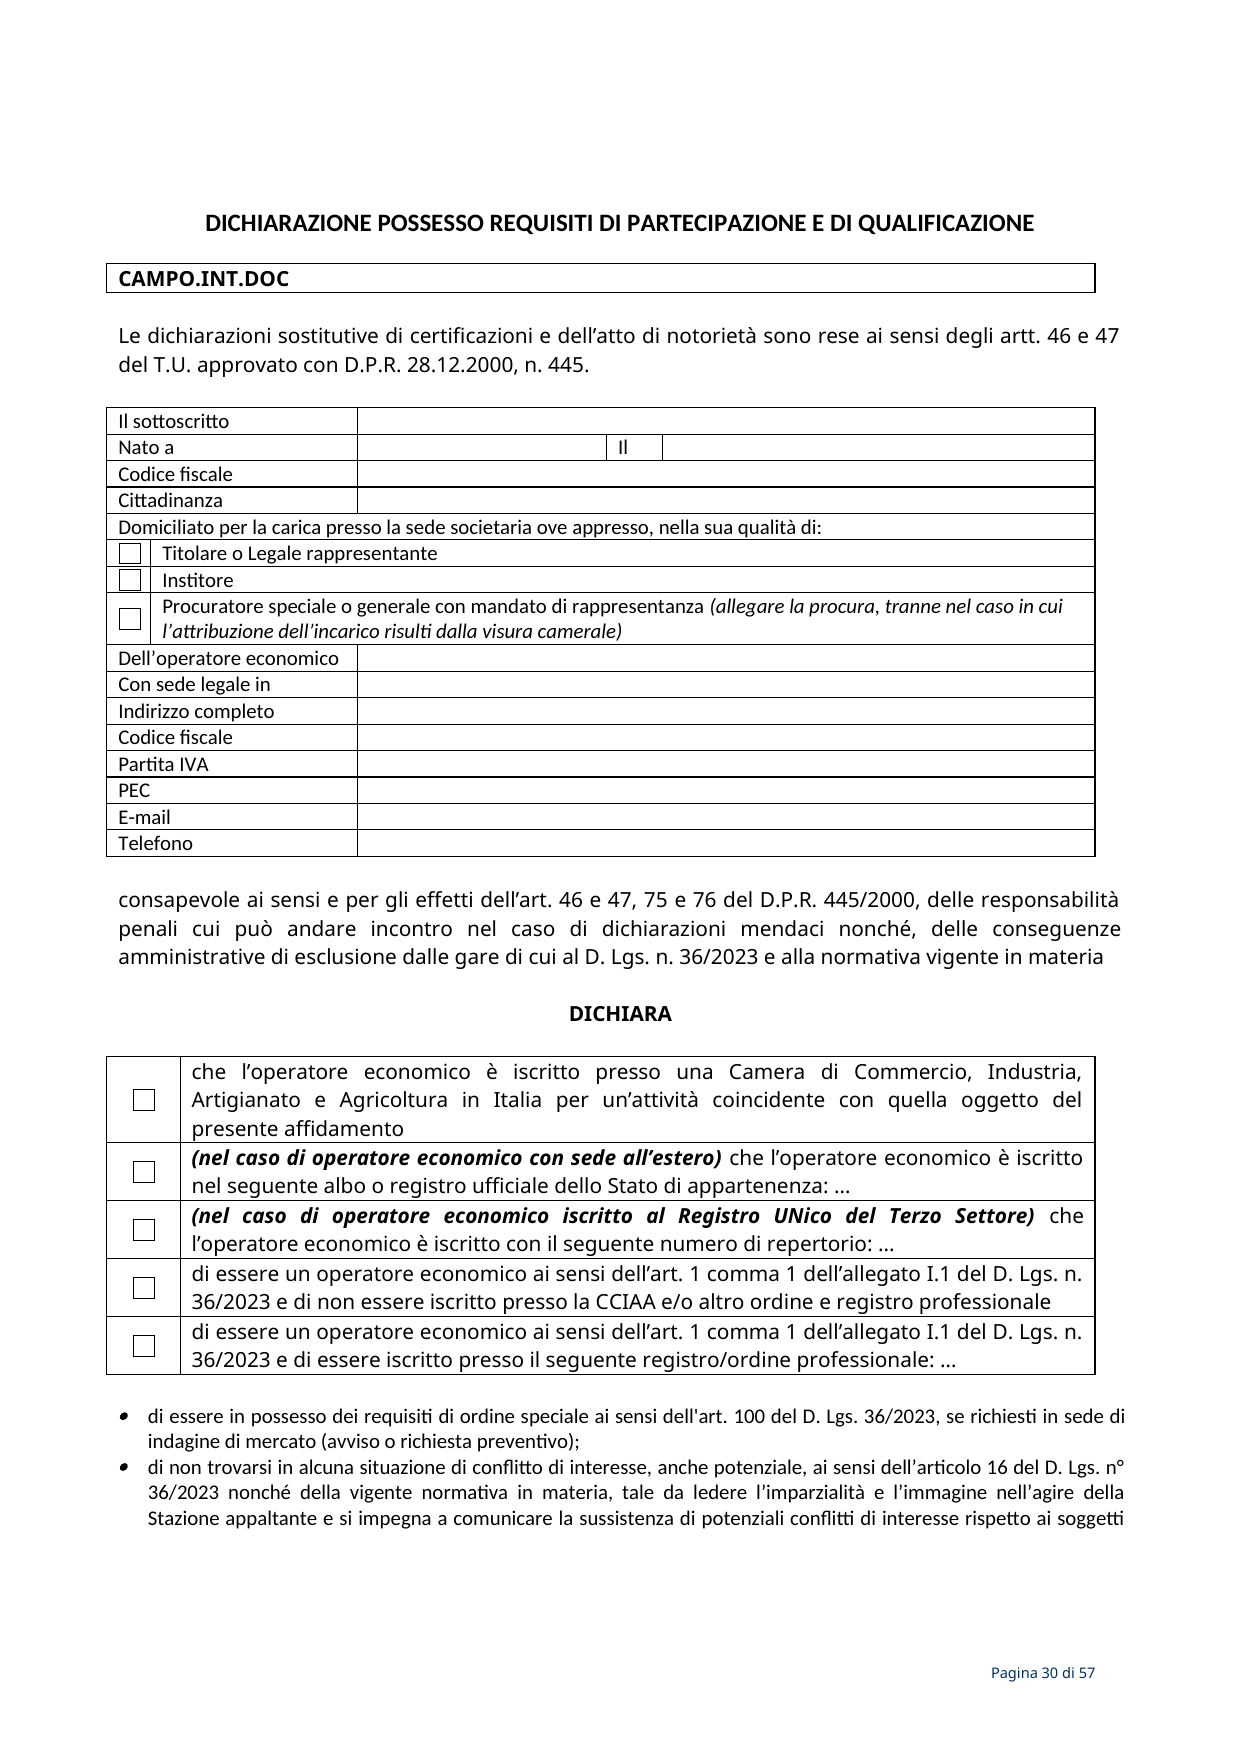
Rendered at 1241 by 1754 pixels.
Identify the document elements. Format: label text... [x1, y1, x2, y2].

table_cell [358, 778, 1094, 803]
table_cell [358, 725, 1094, 750]
table_cell Titolare o Legale rappresentante [151, 540, 1094, 566]
table_cell [358, 645, 1094, 671]
table_cell Telefono [107, 830, 357, 856]
table_cell di essere un operatore economico ai sensi dell’art. 1 comma 1 dell’allegato I.1 del D. Lgs. n. 36/2023 e di essere iscritto presso il seguente registro/ordine professionale: … [181, 1317, 1094, 1374]
list di essere in possesso dei requisiti di ordine speciale ai sensi dell'art. 100 del D. Lgs. 36/2023, se richiesti in sede di indagine di mercato (avviso o richiesta preventivo); [118, 1403, 1127, 1454]
table_cell [358, 804, 1094, 829]
table_cell [107, 567, 150, 592]
table_cell Codice fiscale [107, 725, 357, 750]
table_cell Con sede legale in [107, 672, 357, 697]
table_cell (nel caso di operatore economico iscritto al Registro UNico del Terzo Settore) che l’operatore economico è iscritto con il seguente numero di repertorio: ... [181, 1201, 1094, 1258]
table_cell Nato a [107, 435, 357, 460]
table_cell [358, 435, 606, 460]
table_cell Il [607, 435, 662, 460]
table_cell Dell’operatore economico [107, 645, 357, 671]
table_cell di essere un operatore economico ai sensi dell’art. 1 comma 1 dell’allegato I.1 del D. Lgs. n. 36/2023 e di non essere iscritto presso la CCIAA e/o altro ordine e registro professionale [181, 1259, 1094, 1316]
table_cell [358, 751, 1094, 776]
table_header che l’operatore economico è iscritto presso una Camera di Commercio, Industria, Artigianato e Agricoltura in Italia per un’attività coincidente con quella oggetto del presente affidamento [181, 1057, 1094, 1142]
table_cell [107, 1259, 180, 1316]
table_cell [107, 540, 150, 566]
table_cell E-mail [107, 804, 357, 829]
table_cell (nel caso di operatore economico con sede all’estero) che l’operatore economico è iscritto nel seguente albo o registro ufficiale dello Stato di appartenenza: … [181, 1143, 1094, 1200]
table_cell [663, 435, 1094, 460]
table_cell [358, 830, 1094, 856]
table_cell Codice fiscale [107, 461, 357, 486]
text consapevole ai sensi e per gli effetti dell’art. 46 e 47, 75 e 76 del D.P.R. 445/2000, delle responsabilità penali cui può andare incontro nel caso di dichiarazioni mendaci nonché, delle conseguenze amministrative di esclusione dalle gare di cui al D. Lgs. n. 36/2023 e alla normativa vigente in materia [118, 885, 1122, 971]
table_cell Procuratore speciale o generale con mandato di rappresentanza (allegare la procura, tranne nel caso in cui l’attribuzione dell’incarico risulti dalla visura camerale) [151, 593, 1094, 644]
table_cell [358, 488, 1094, 513]
table_cell [358, 461, 1094, 486]
table_cell Indirizzo completo [107, 698, 357, 723]
table_cell Domiciliato per la carica presso la sede societaria ove appresso, nella sua qualità di: [107, 514, 1094, 539]
table_cell [358, 672, 1094, 697]
text DICHIARA [118, 999, 1122, 1027]
table_cell PEC [107, 778, 357, 803]
table_cell [358, 698, 1094, 723]
table_cell [107, 1201, 180, 1258]
table_cell Cittadinanza [107, 488, 357, 513]
table_cell [107, 593, 150, 644]
table_header Il sottoscritto [107, 408, 357, 433]
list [118, 1454, 1127, 1530]
table_header [107, 1057, 180, 1142]
text Le dichiarazioni sostitutive di certificazioni e dell’atto di notorietà sono rese ai sensi degli artt. 46 e 47 del T.U. approvato con D.P.R. 28.12.2000, n. 445. [118, 322, 1122, 378]
table_cell [107, 1317, 180, 1374]
table_header [358, 408, 1094, 433]
table_header CAMPO.INT.DOC [107, 264, 1094, 292]
text DICHIARAZIONE POSSESSO REQUISITI DI PARTECIPAZIONE E DI QUALIFICAZIONE [118, 207, 1122, 237]
table_cell Institore [151, 567, 1094, 592]
table_cell [107, 1143, 180, 1200]
table_cell Partita IVA [107, 751, 357, 776]
